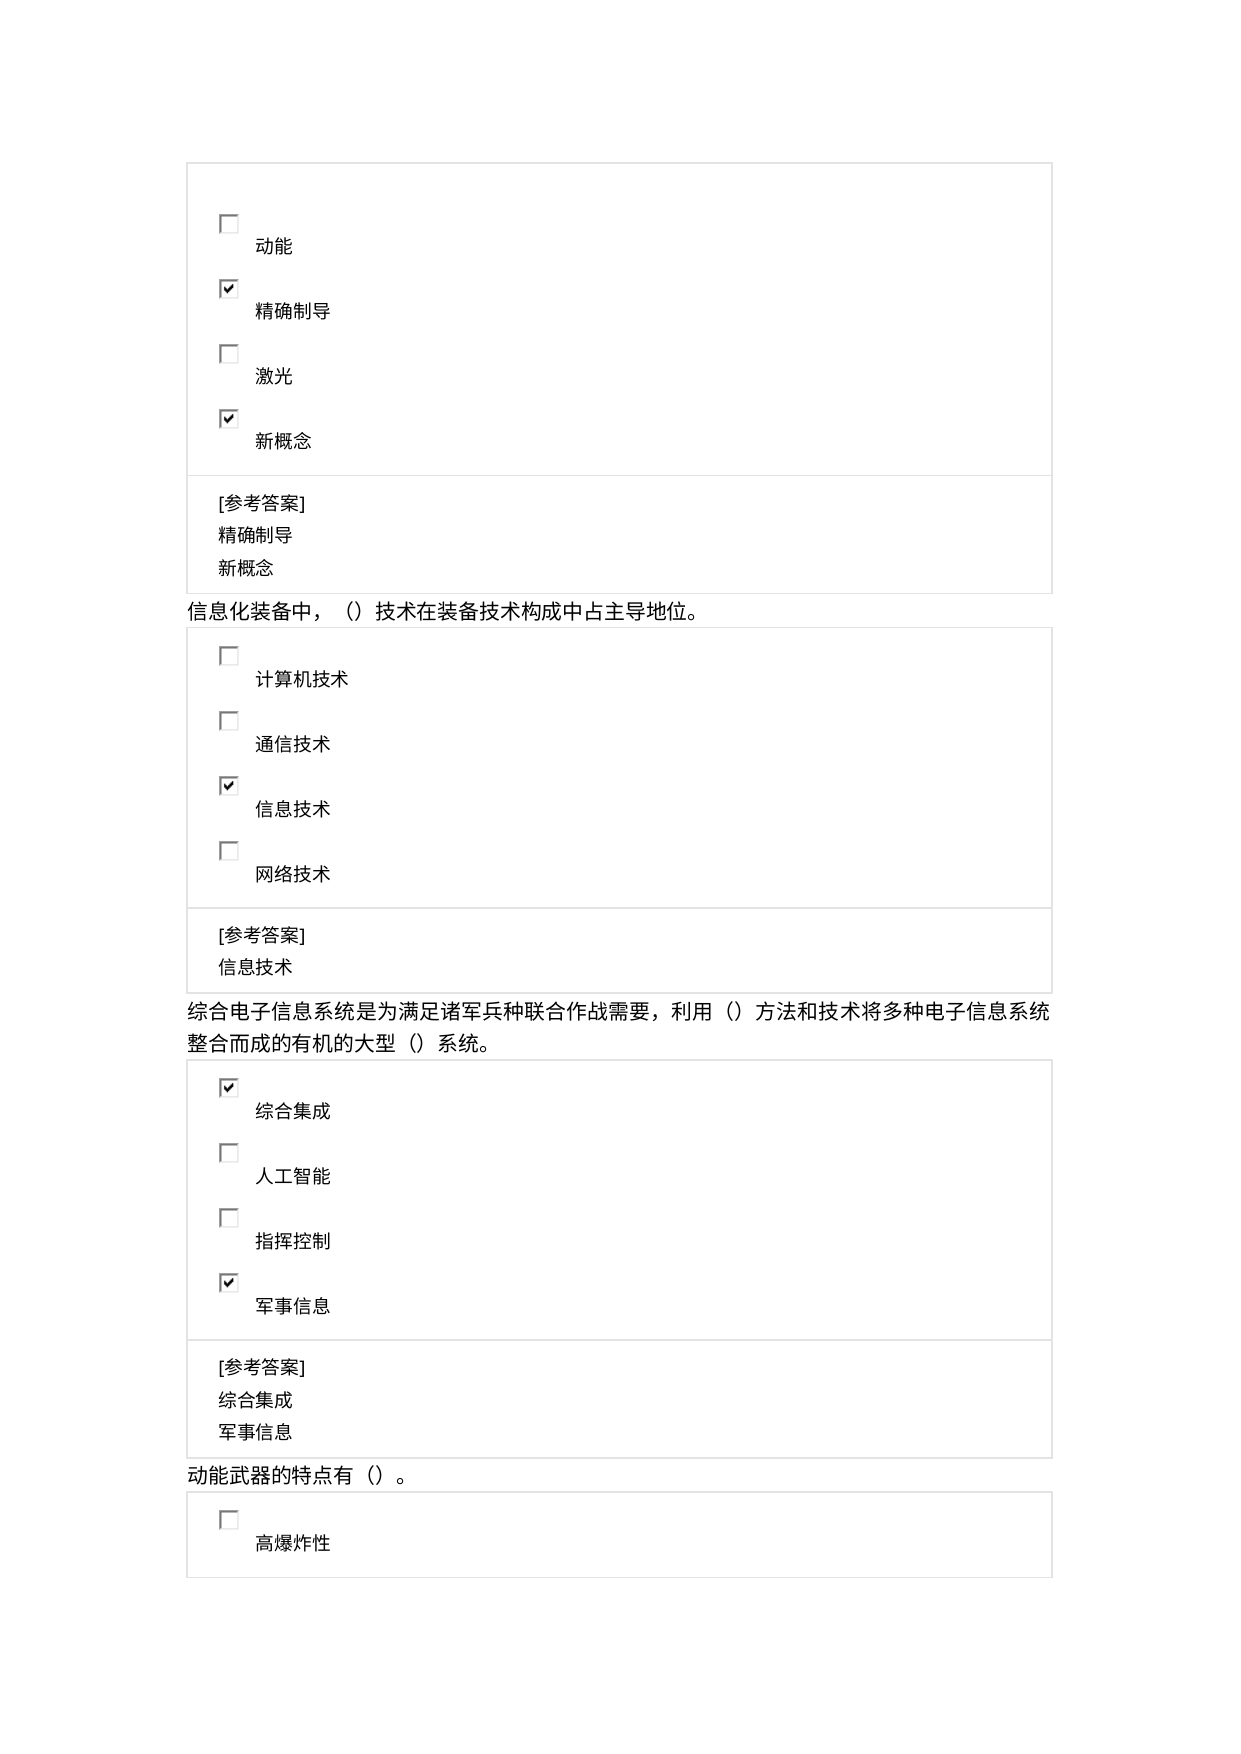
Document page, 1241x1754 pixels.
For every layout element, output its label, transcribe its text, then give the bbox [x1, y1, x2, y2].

text 动能武器的特点有（）。 [187, 1459, 1053, 1491]
table_header 计算机技术 通信技术 信息技术 网络技术 [188, 628, 1051, 907]
table_cell [参考答案] 精确制导 新概念 [188, 476, 1051, 593]
text 综合电子信息系统是为满足诸军兵种联合作战需要，利用（）方法和技术将多种电子信息系统整合而成的有机的大型（）系统。 [187, 994, 1053, 1059]
table_header 高爆炸性 超高速 自主寻的 自带动力 [188, 1493, 1051, 1576]
text 信息化装备中，（）技术在装备技术构成中占主导地位。 [187, 594, 1053, 627]
table_cell [参考答案] 综合集成 军事信息 [188, 1341, 1051, 1457]
table_header 动能 精确制导 激光 新概念 [188, 164, 1051, 475]
table_header 综合集成 人工智能 指挥控制 军事信息 [188, 1061, 1051, 1339]
table_cell [参考答案] 信息技术 [188, 909, 1051, 992]
